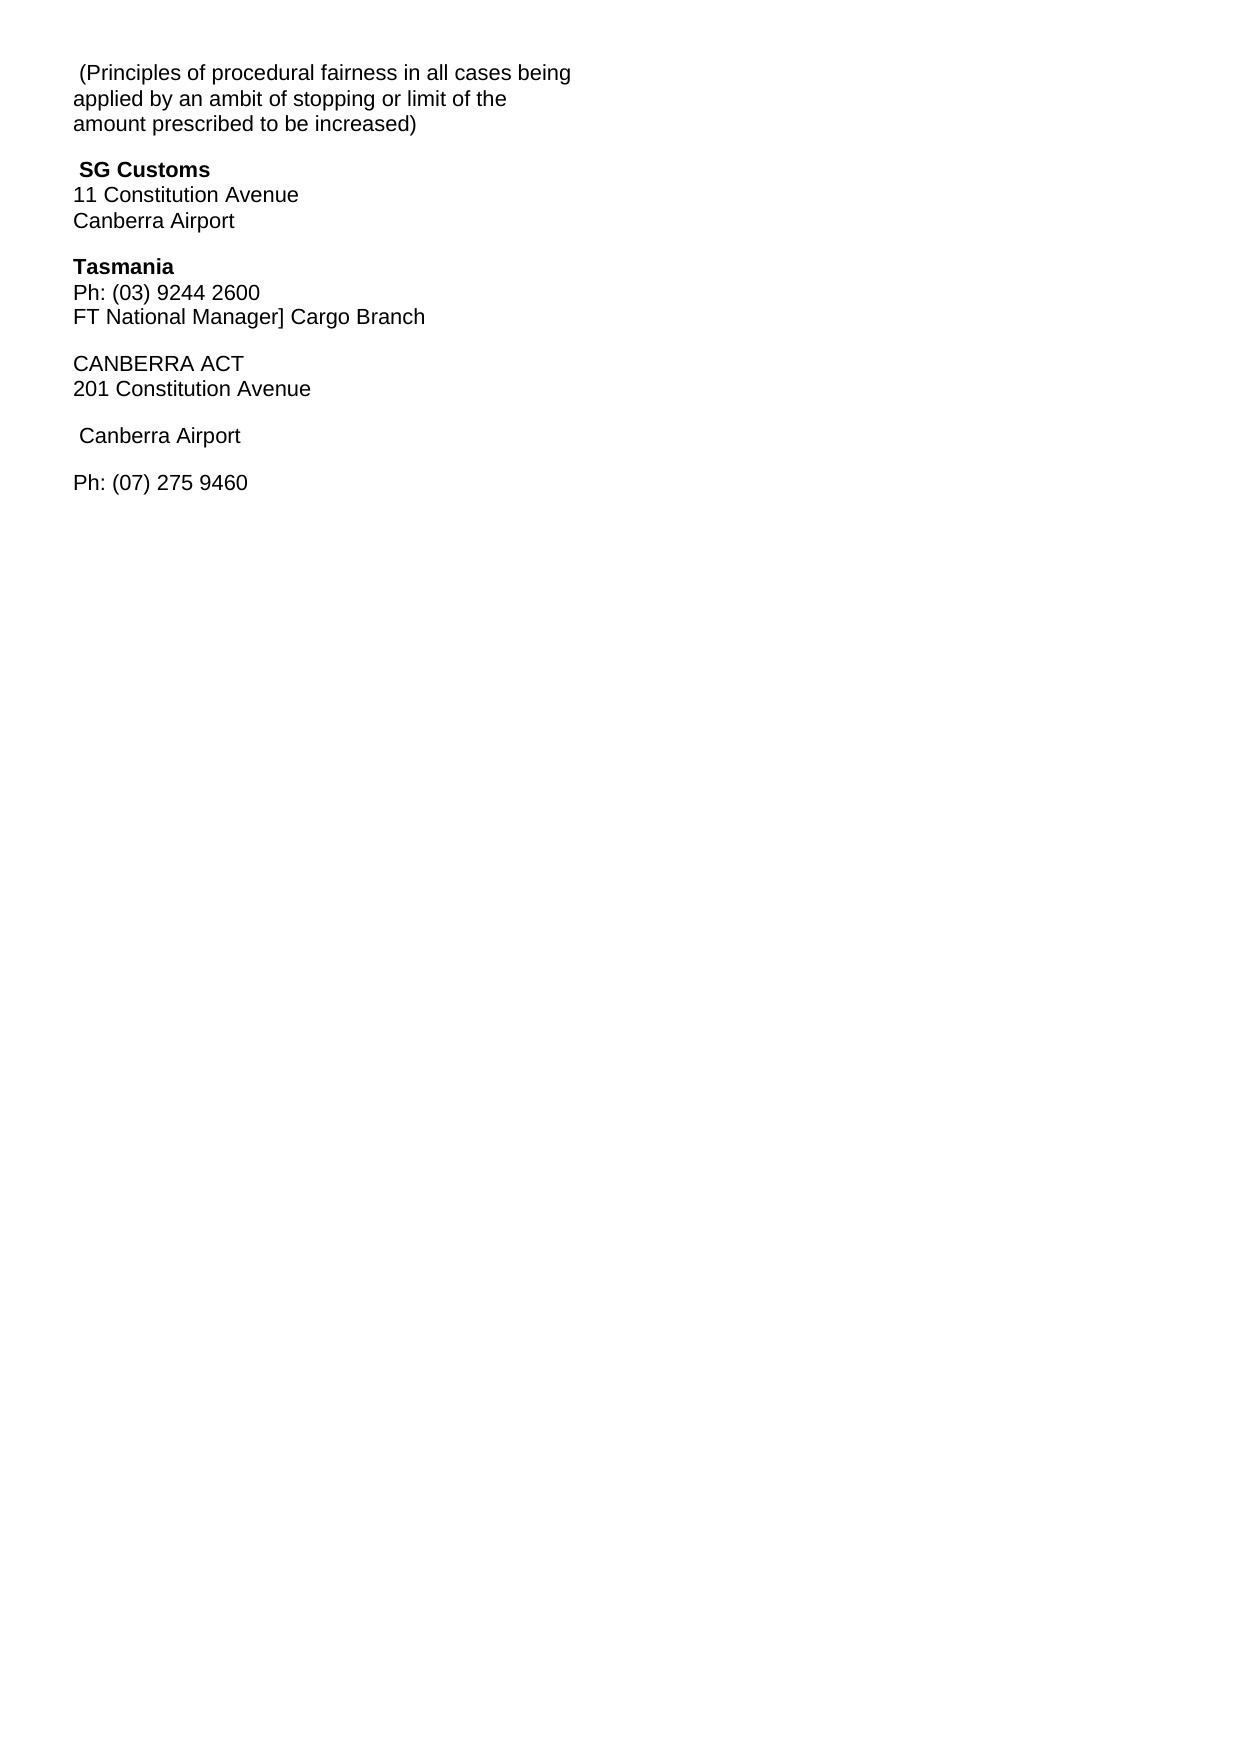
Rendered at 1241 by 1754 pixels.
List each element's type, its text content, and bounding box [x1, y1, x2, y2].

subtitle Tasmania [73, 254, 1184, 279]
text Ph: (03) 9244 2600 [73, 279, 460, 304]
text Ph: (07) 275 9460 [73, 470, 1184, 495]
text Canberra Airport [73, 423, 1184, 448]
text CANBERRA ACT [73, 351, 1184, 376]
text (Principles of procedural fairness in all cases being applied by an ambit of stopping or limit of the amount prescribed to be increased) [73, 60, 580, 136]
text Canberra Airport [73, 207, 580, 233]
text FT National Manager] Cargo Branch [73, 304, 1184, 329]
text 11 Constitution Avenue [73, 182, 1184, 207]
text 201 Constitution Avenue [73, 376, 460, 401]
subtitle SG Customs [73, 157, 1184, 182]
